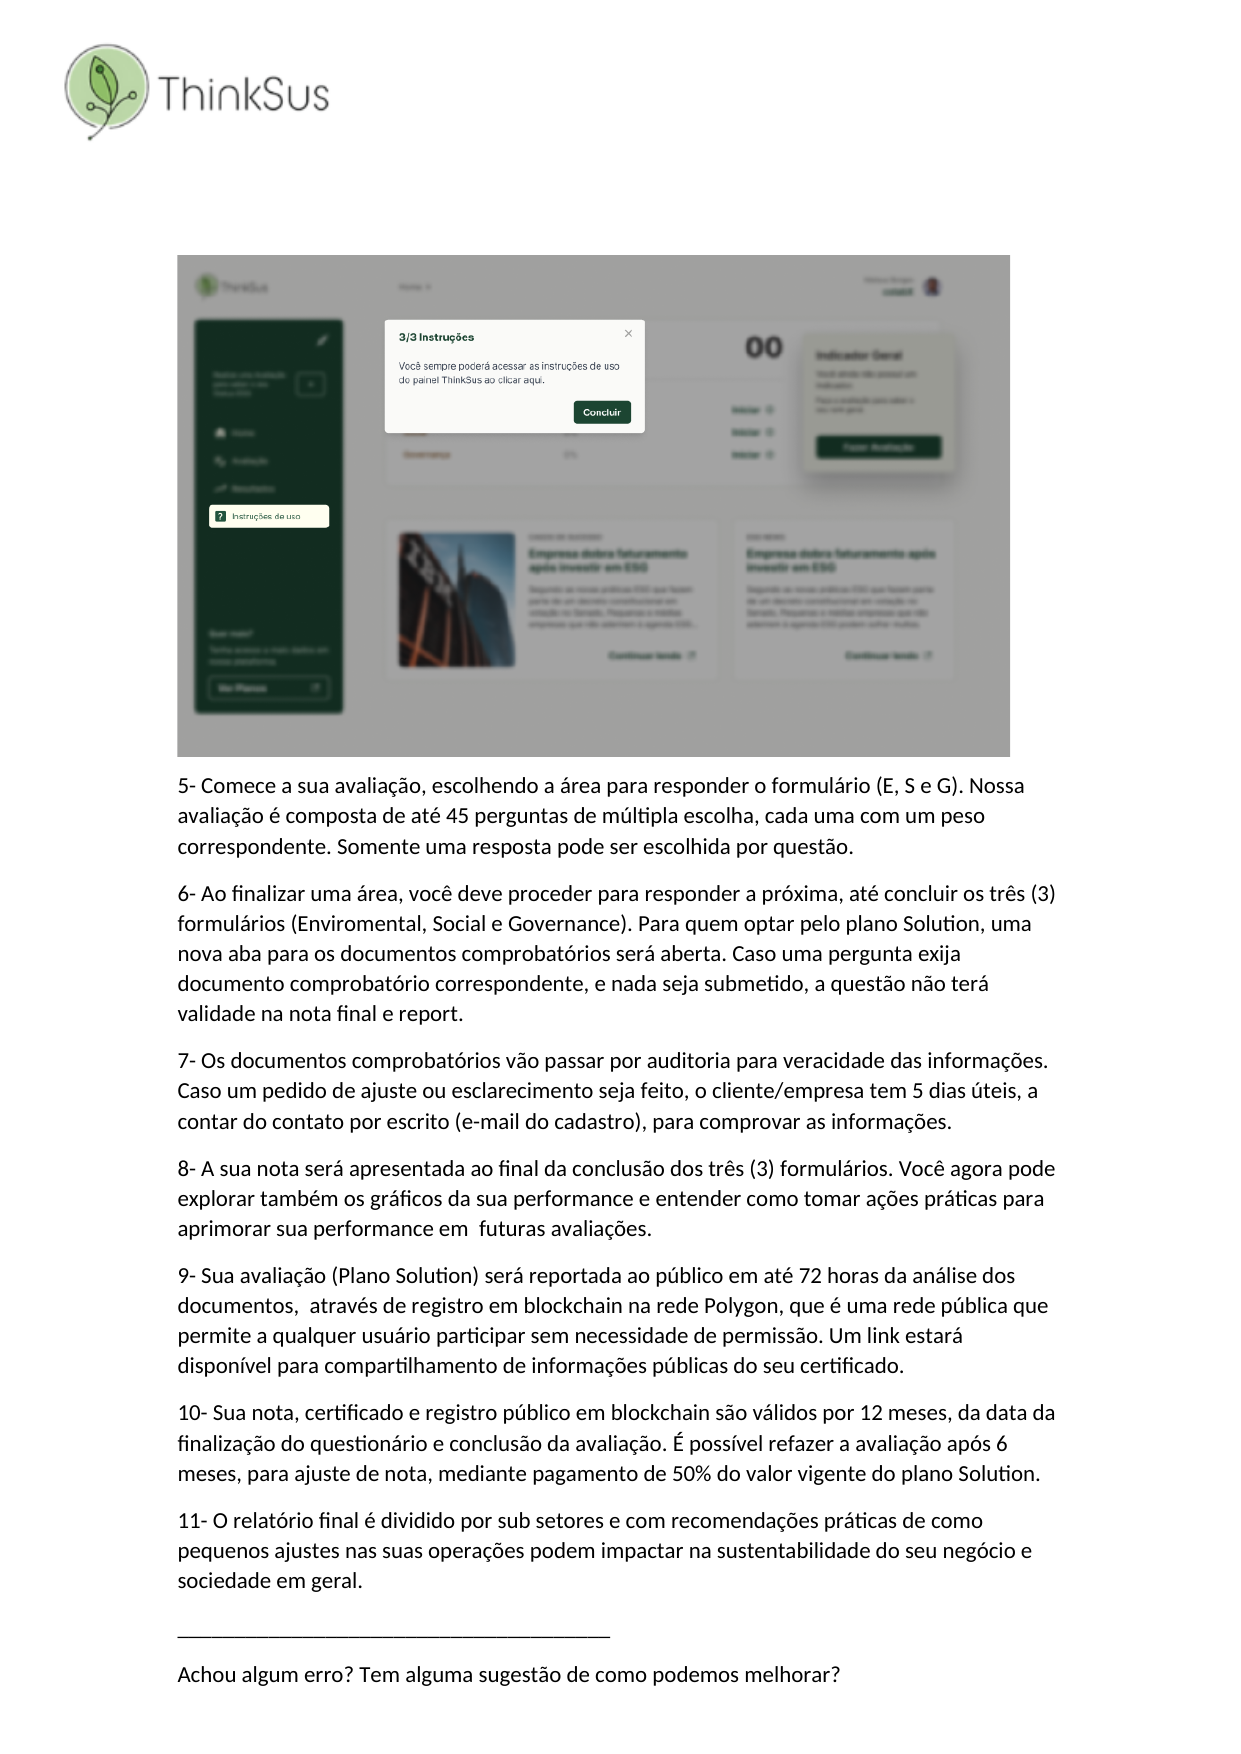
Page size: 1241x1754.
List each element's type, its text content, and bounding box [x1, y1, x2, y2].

text 8- A sua nota será apresentada ao final da conclusão dos três (3) formulários. Você agora pode explorar também os gráficos da sua performance e entender como tomar ações práticas para aprimorar sua performance em futuras avaliações. [177, 1154, 1063, 1242]
text Achou algum erro? Tem alguma sugestão de como podemos melhorar? [177, 1660, 1063, 1688]
text 10- Sua nota, certificado e registro público em blockchain são válidos por 12 meses, da data da finalização do questionário e conclusão da avaliação. É possível refazer a avaliação após 6 meses, para ajuste de nota, mediante pagamento de 50% do valor vigente do plano Solution. [177, 1398, 1063, 1487]
text 11- O relatório final é dividido por sub setores e com recomendações práticas de como pequenos ajustes nas suas operações podem impactar na sustentabilidade do seu negócio e sociedade em geral. [177, 1506, 1063, 1594]
text 7- Os documentos comprobatórios vão passar por auditoria para veracidade das informações. Caso um pedido de ajuste ou esclarecimento seja feito, o cliente/empresa tem 5 dias úteis, a contar do contato por escrito (e-mail do cadastro), para comprovar as informações. [177, 1046, 1063, 1135]
text 9- Sua avaliação (Plano Solution) será reportada ao público em até 72 horas da análise dos documentos, através de registro em blockchain na rede Polygon, que é uma rede pública que permite a qualquer usuário participar sem necessidade de permissão. Um link estará disponível para compartilhamento de informações públicas do seu certificado. [177, 1261, 1063, 1380]
picture [36, 10, 374, 172]
text 6- Ao finalizar uma área, você deve proceder para responder a próxima, até concluir os três (3) formulários (Enviromental, Social e Governance). Para quem optar pelo plano Solution, uma nova aba para os documentos comprobatórios será aberta. Caso uma pergunta exija documento comprobatório correspondente, e nada seja submetido, a questão não terá validade na nota final e report. [177, 879, 1063, 1028]
text 5- Comece a sua avaliação, escolhendo a área para responder o formulário (E, S e G). Nossa avaliação é composta de até 45 perguntas de múltipla escolha, cada uma com um peso correspondente. Somente uma resposta pode ser escolhida por questão. [177, 771, 1063, 860]
text ______________________________________ [177, 1613, 1063, 1641]
picture [177, 255, 1011, 757]
